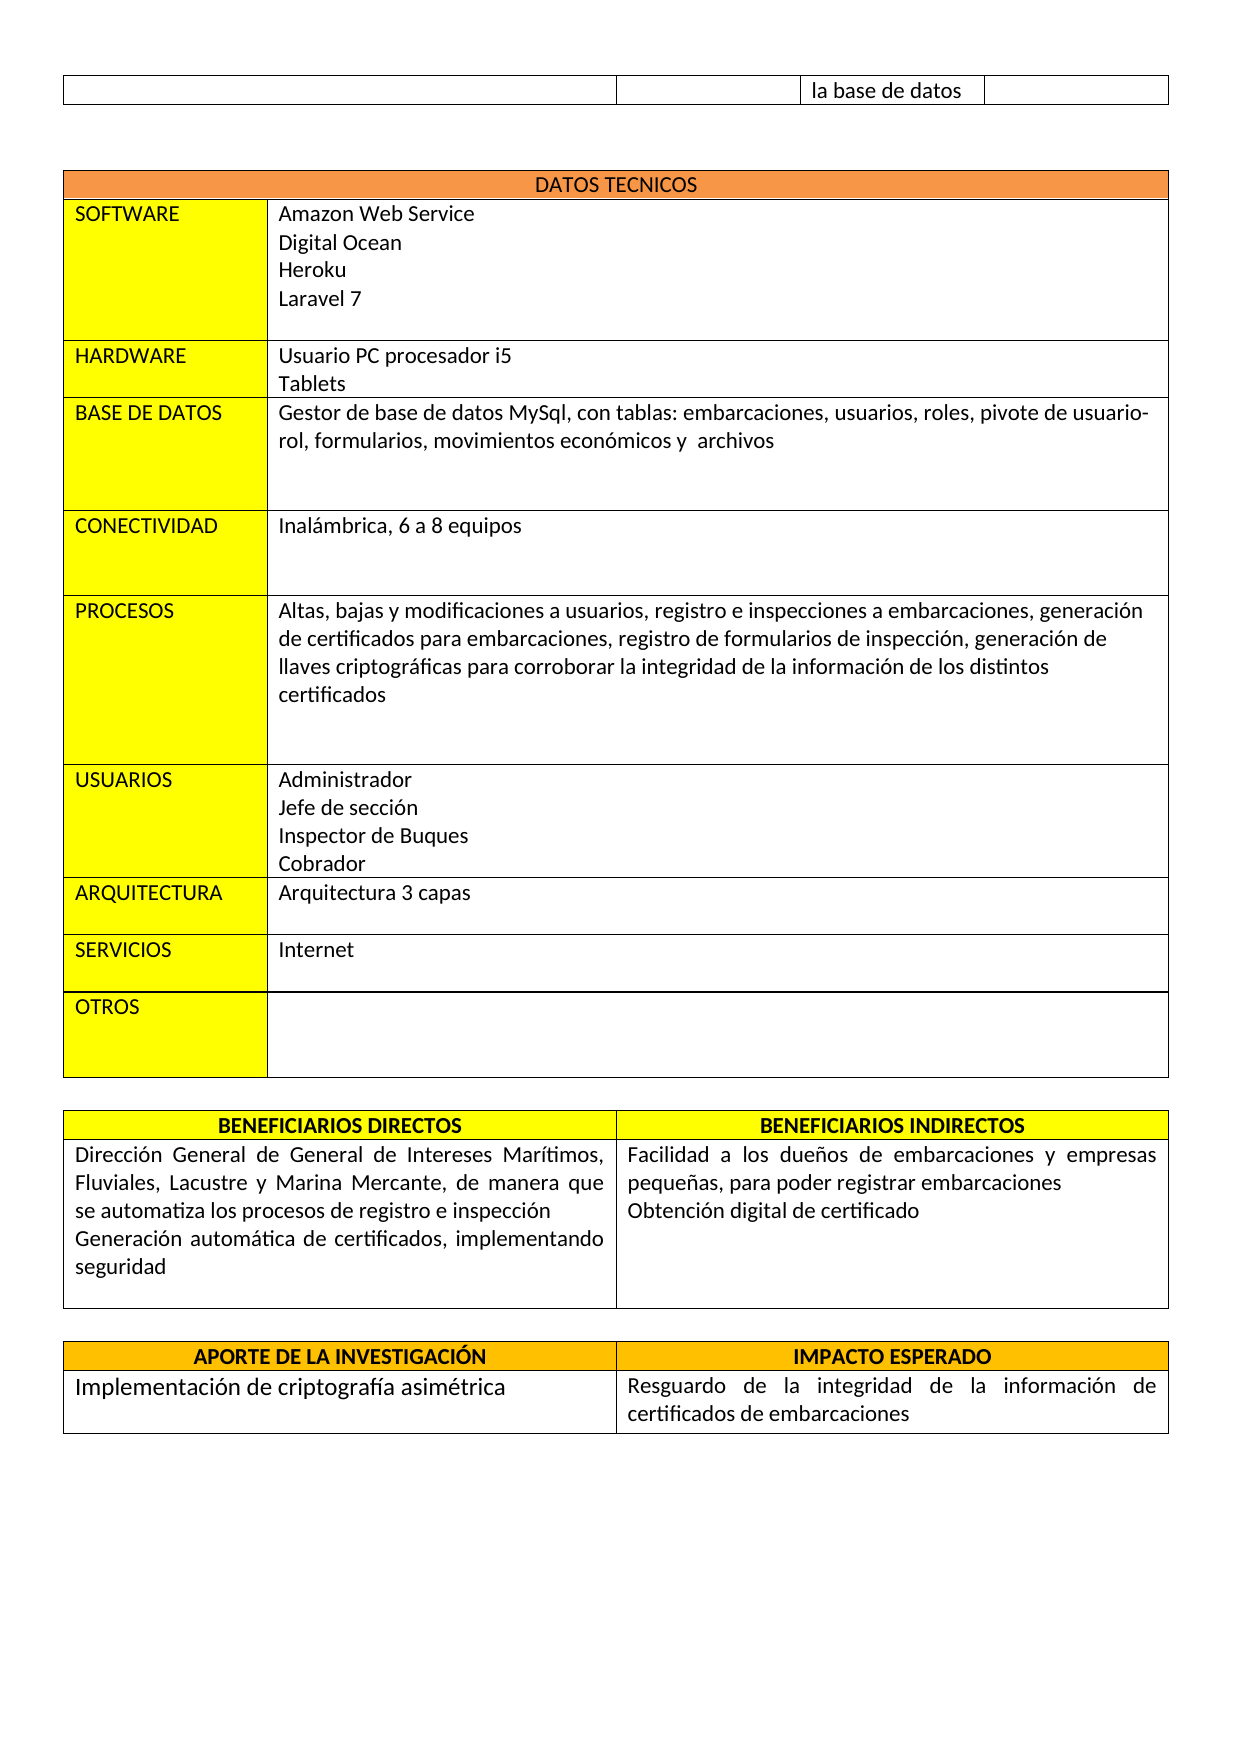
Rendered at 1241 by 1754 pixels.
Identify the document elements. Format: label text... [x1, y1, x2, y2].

table_header APORTE DE LA INVESTIGACIÓN [64, 1342, 616, 1370]
table_cell Dirección General de General de Intereses Marítimos, Fluviales, Lacustre y Marina Mercante, de manera que se automatiza los procesos de registro e inspección Generación automática de certificados, implementando seguridad [64, 1140, 616, 1308]
table_cell [268, 993, 1168, 1077]
table_header BENEFICIARIOS INDIRECTOS [617, 1111, 1168, 1139]
table_cell ARQUITECTURA [64, 878, 267, 934]
table_cell Amazon Web Service Digital Ocean Heroku Laravel 7 [268, 200, 1168, 340]
table_cell HARDWARE [64, 341, 267, 397]
table_header IMPACTO ESPERADO [617, 1342, 1168, 1370]
table_cell Internet [268, 935, 1168, 991]
table_cell Usuario PC procesador i5 Tablets [268, 341, 1168, 397]
table_cell Arquitectura 3 capas [268, 878, 1168, 934]
table_cell Implementación de criptografía asimétrica [64, 1371, 616, 1432]
table_cell Administrador Jefe de sección Inspector de Buques Cobrador [268, 765, 1168, 877]
table_cell Altas, bajas y modificaciones a usuarios, registro e inspecciones a embarcaciones, generación de certificados para embarcaciones, registro de formularios de inspección, generación de llaves criptográficas para corroborar la integridad de la información de los distintos certificados [268, 596, 1168, 764]
table_cell CONECTIVIDAD [64, 511, 267, 595]
table_cell Inalámbrica, 6 a 8 equipos [268, 511, 1168, 595]
table_header DATOS TECNICOS [64, 171, 1168, 198]
table_cell BASE DE DATOS [64, 398, 267, 510]
table_cell PROCESOS [64, 596, 267, 764]
table_header BENEFICIARIOS DIRECTOS [64, 1111, 616, 1139]
table_cell SERVICIOS [64, 935, 267, 991]
table_cell Gestor de base de datos MySql, con tablas: embarcaciones, usuarios, roles, pivote de usuario-rol, formularios, movimientos económicos y archivos [268, 398, 1168, 510]
table_cell Resguardo de la integridad de la información de certificados de embarcaciones [617, 1371, 1168, 1432]
table_cell OTROS [64, 993, 267, 1077]
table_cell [801, 76, 984, 104]
table_cell Facilidad a los dueños de embarcaciones y empresas pequeñas, para poder registrar embarcaciones Obtención digital de certificado [617, 1140, 1168, 1308]
table_cell USUARIOS [64, 765, 267, 877]
table_cell SOFTWARE [64, 200, 267, 340]
